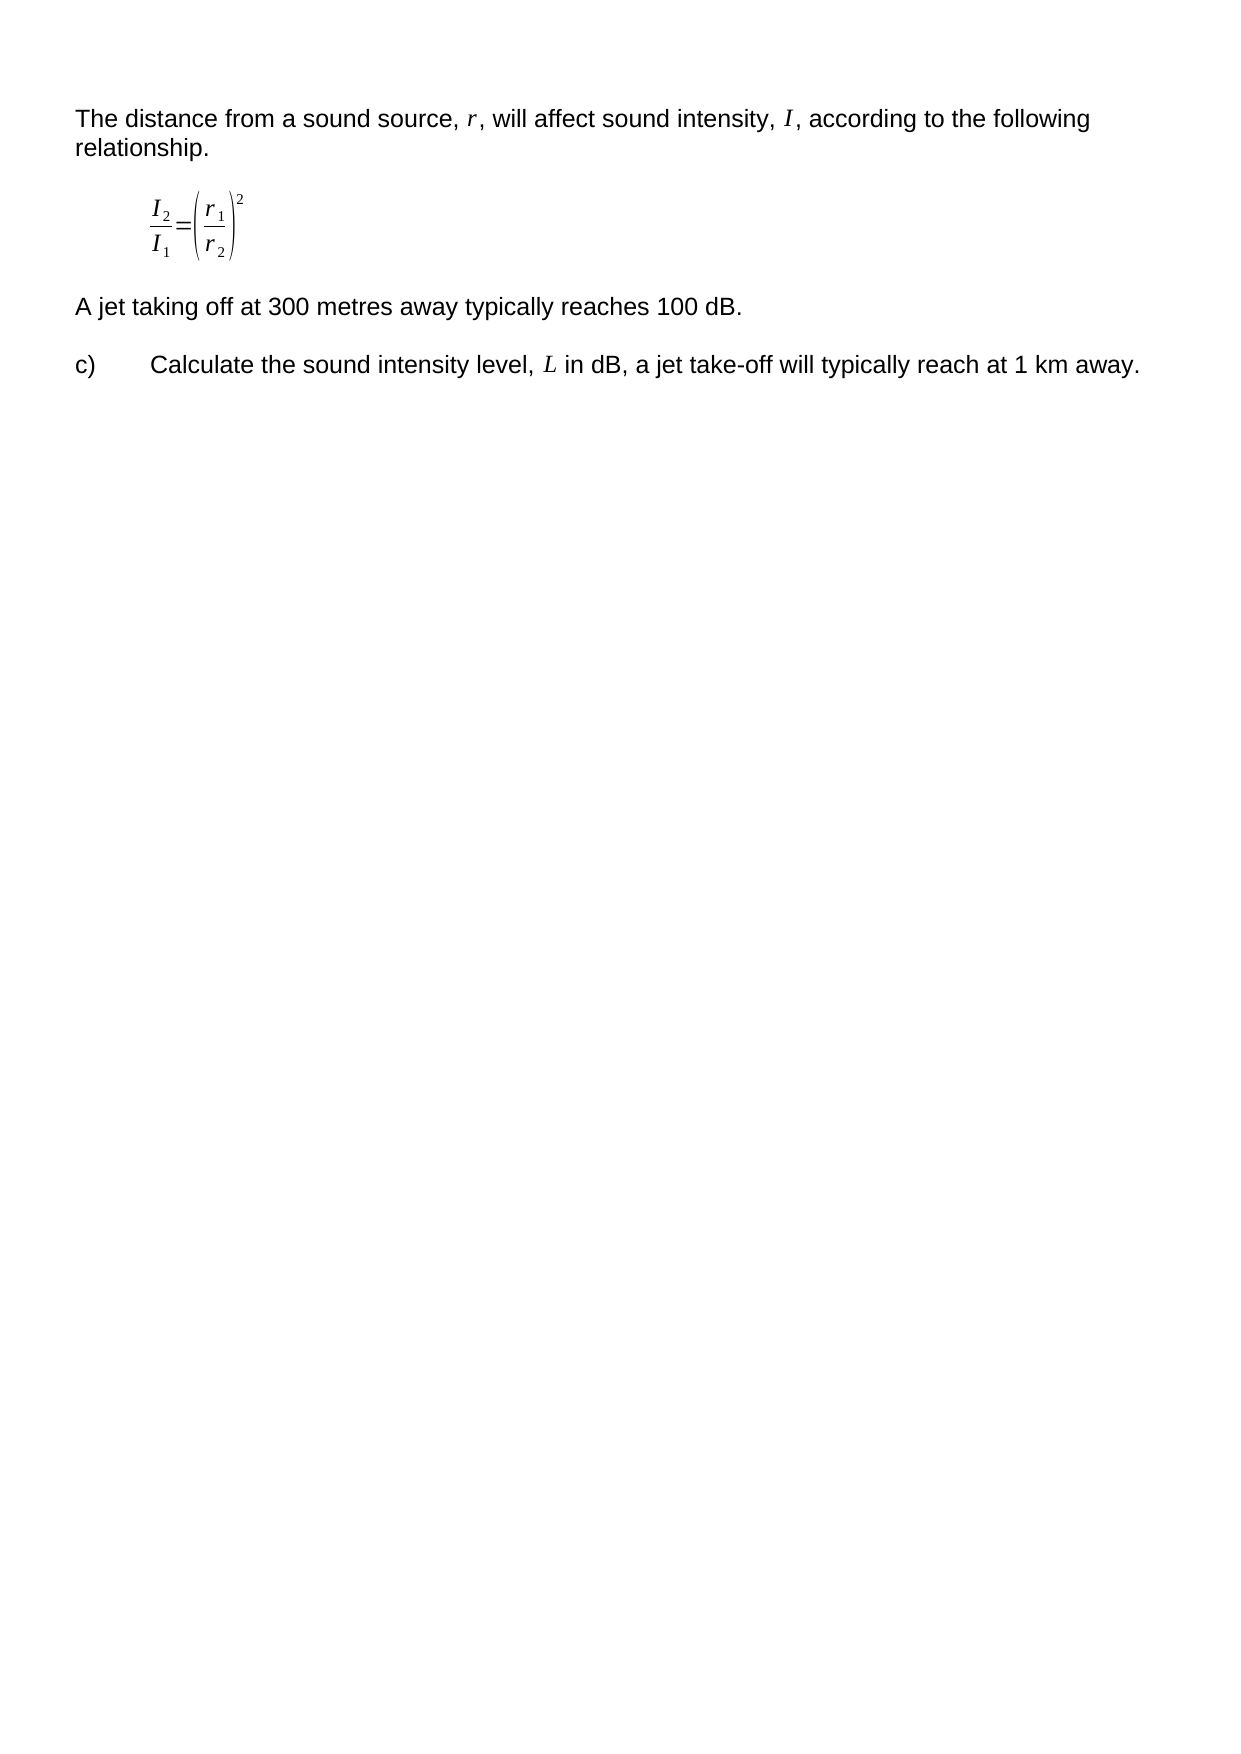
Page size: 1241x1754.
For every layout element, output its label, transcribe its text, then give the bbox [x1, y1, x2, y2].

text A jet taking off at 300 metres away typically reaches 100 dB. [75, 292, 1165, 321]
text The distance from a sound source, , will affect sound intensity, , according to the following relationship. [75, 104, 1165, 161]
text c) Calculate the sound intensity level, in dB, a jet take-off will typically reach at 1 km away. [75, 350, 1165, 378]
